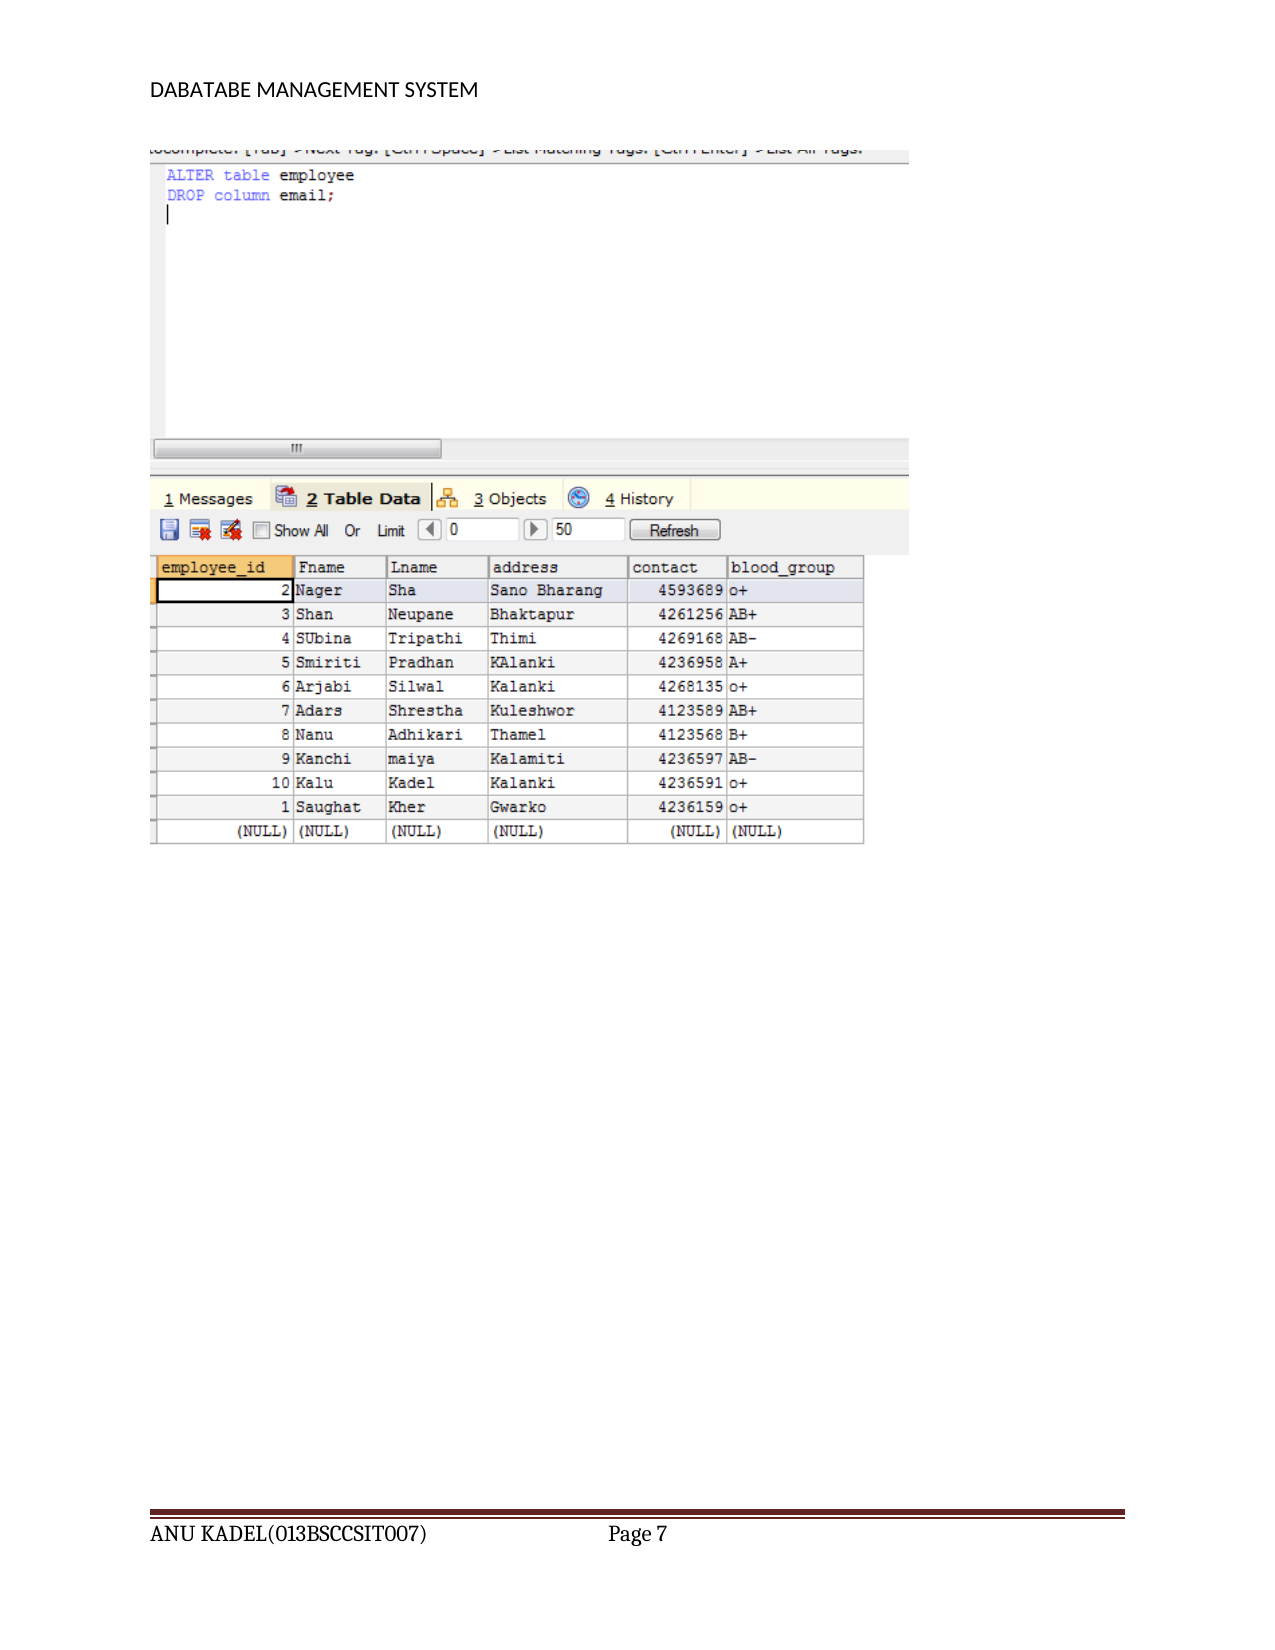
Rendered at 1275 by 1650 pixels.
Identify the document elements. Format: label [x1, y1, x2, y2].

picture [150, 150, 909, 867]
